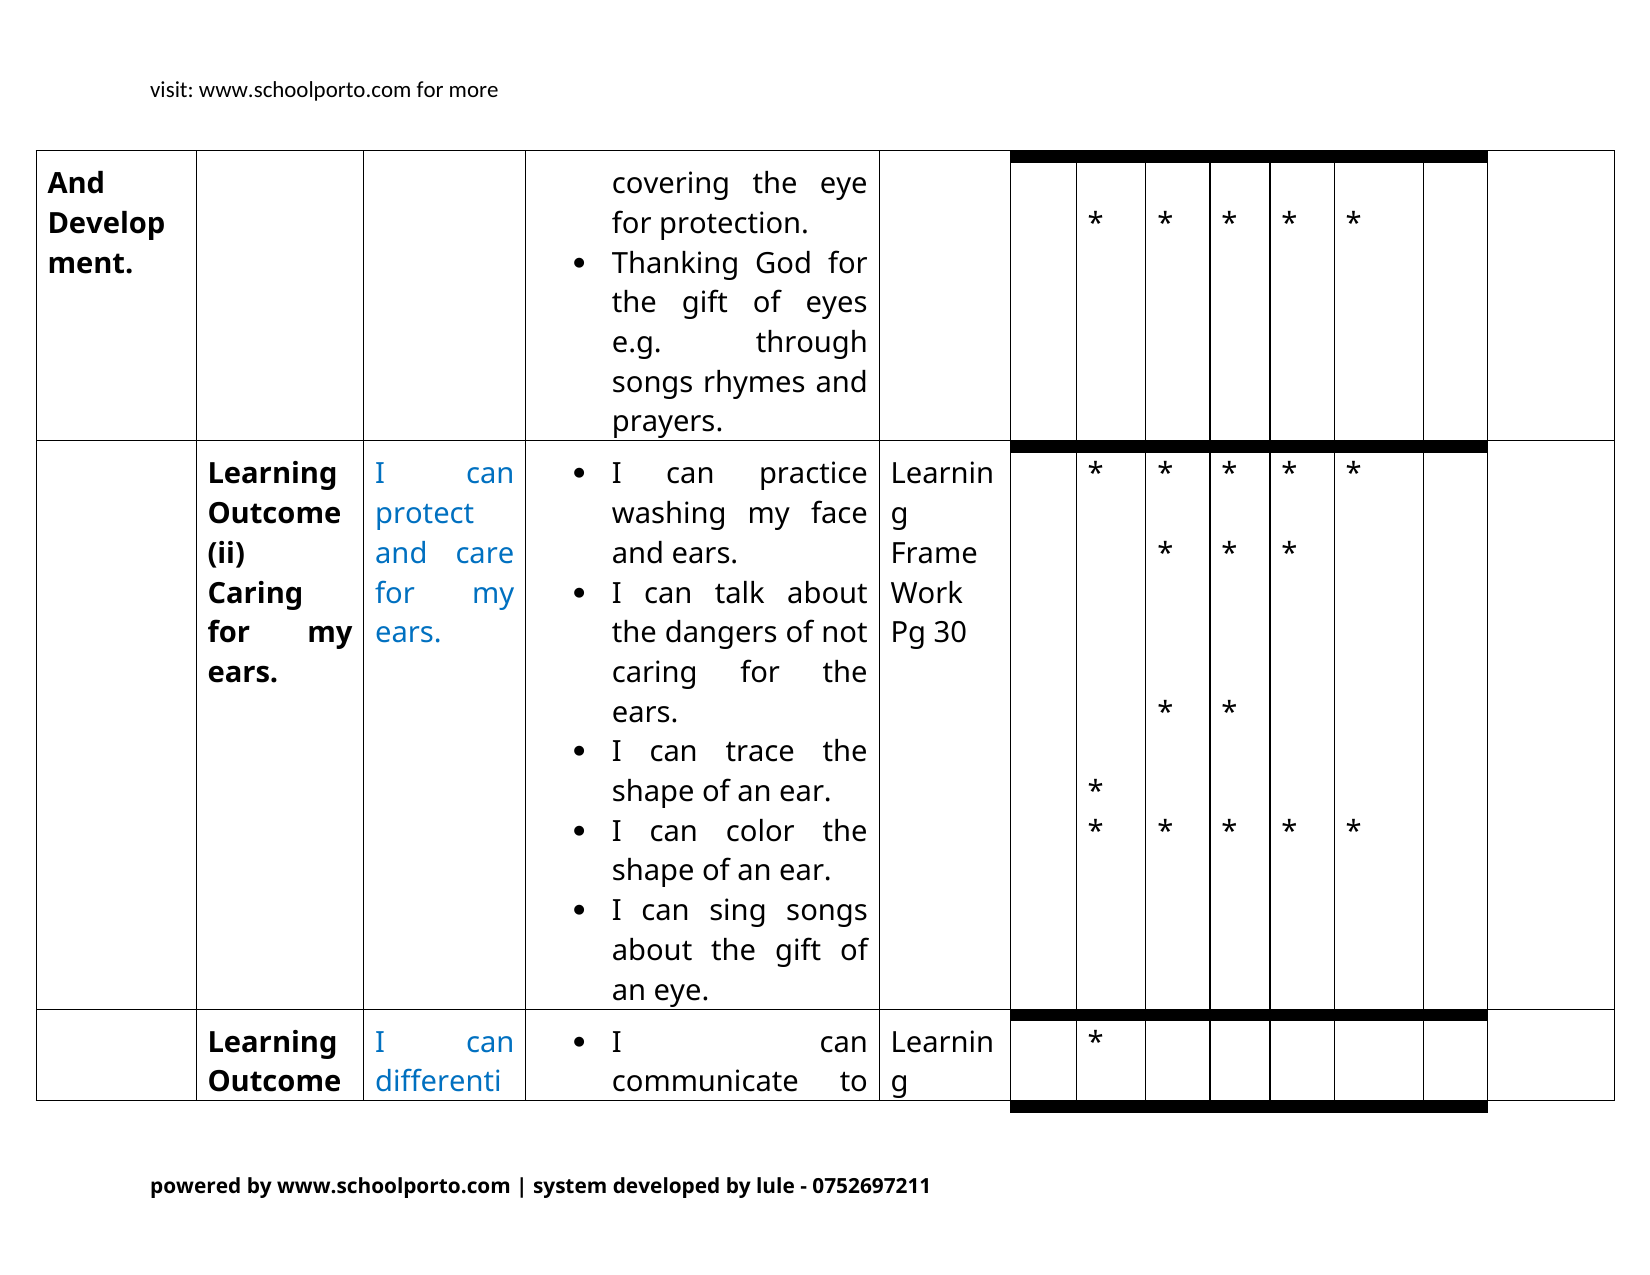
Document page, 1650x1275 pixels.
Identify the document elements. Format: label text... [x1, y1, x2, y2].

table_cell [1488, 1010, 1614, 1100]
table_cell * * * [1271, 453, 1334, 1008]
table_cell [526, 151, 879, 440]
table_cell [37, 441, 196, 1008]
table_cell [37, 1010, 196, 1100]
table_cell * [1271, 1021, 1334, 1100]
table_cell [197, 1010, 363, 1100]
table_cell [1488, 151, 1614, 440]
table_cell * * [1335, 453, 1423, 1008]
table_cell [1424, 163, 1487, 440]
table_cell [37, 151, 196, 440]
table_cell * * * [1077, 453, 1145, 1008]
table_cell Learning Outcome (ii) Caring for my ears. [197, 441, 363, 1008]
table_cell [1488, 441, 1614, 1008]
table_cell * * * * [1146, 163, 1209, 440]
table_cell * * * * [1335, 163, 1423, 440]
table_cell [1011, 1021, 1076, 1100]
table_cell * [1335, 1021, 1423, 1100]
table_cell * * [1077, 1021, 1145, 1100]
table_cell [880, 151, 1010, 440]
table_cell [364, 1010, 525, 1100]
table_cell * * * * [1211, 453, 1269, 1008]
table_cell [364, 151, 525, 440]
table_cell Learning Frame Work Pg 30 [880, 441, 1010, 1008]
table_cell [197, 151, 363, 440]
table_cell [1424, 453, 1487, 1008]
table_cell * * * * [1271, 163, 1334, 440]
table_cell I can protect and care for my ears. [364, 441, 525, 1008]
table_cell * [1211, 1021, 1269, 1100]
table_cell * * * * [1146, 453, 1209, 1008]
table_cell * [1146, 1021, 1209, 1100]
table_cell * * * * [1211, 163, 1269, 440]
table_cell I can practice washing my face and ears. I can talk about the dangers of not caring for the ears. I can trace the shape of an ear. I can color the shape of an ear. I can sing songs about the gift of an eye. [526, 441, 879, 1008]
table_cell [1011, 453, 1076, 1008]
table_cell [1011, 163, 1076, 440]
table_cell [1424, 1021, 1487, 1100]
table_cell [526, 1010, 879, 1100]
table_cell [880, 1010, 1010, 1100]
table_cell * * * * [1077, 163, 1145, 440]
